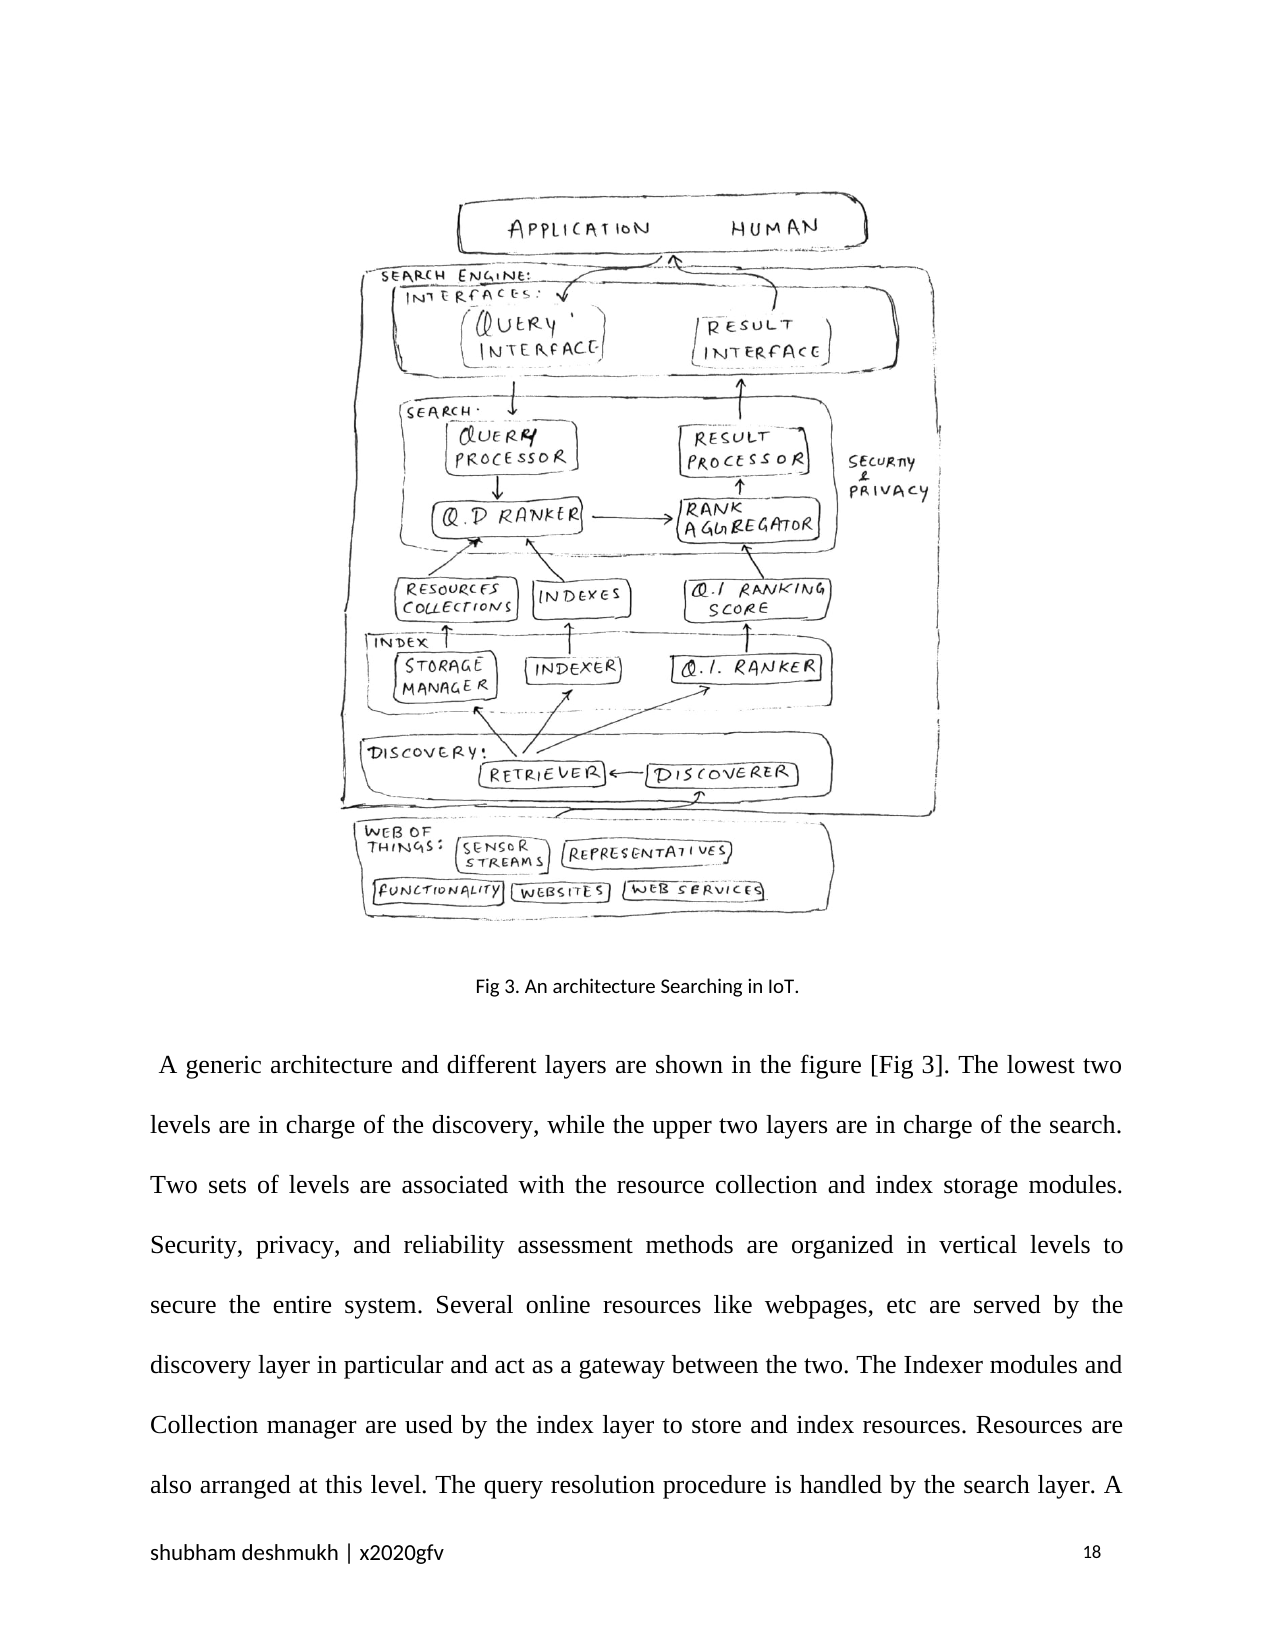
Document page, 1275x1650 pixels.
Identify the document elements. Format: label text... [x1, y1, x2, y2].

picture [314, 150, 961, 946]
text Fig 3. An architecture Searching in IoT. [150, 973, 1125, 999]
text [150, 1049, 1125, 1499]
